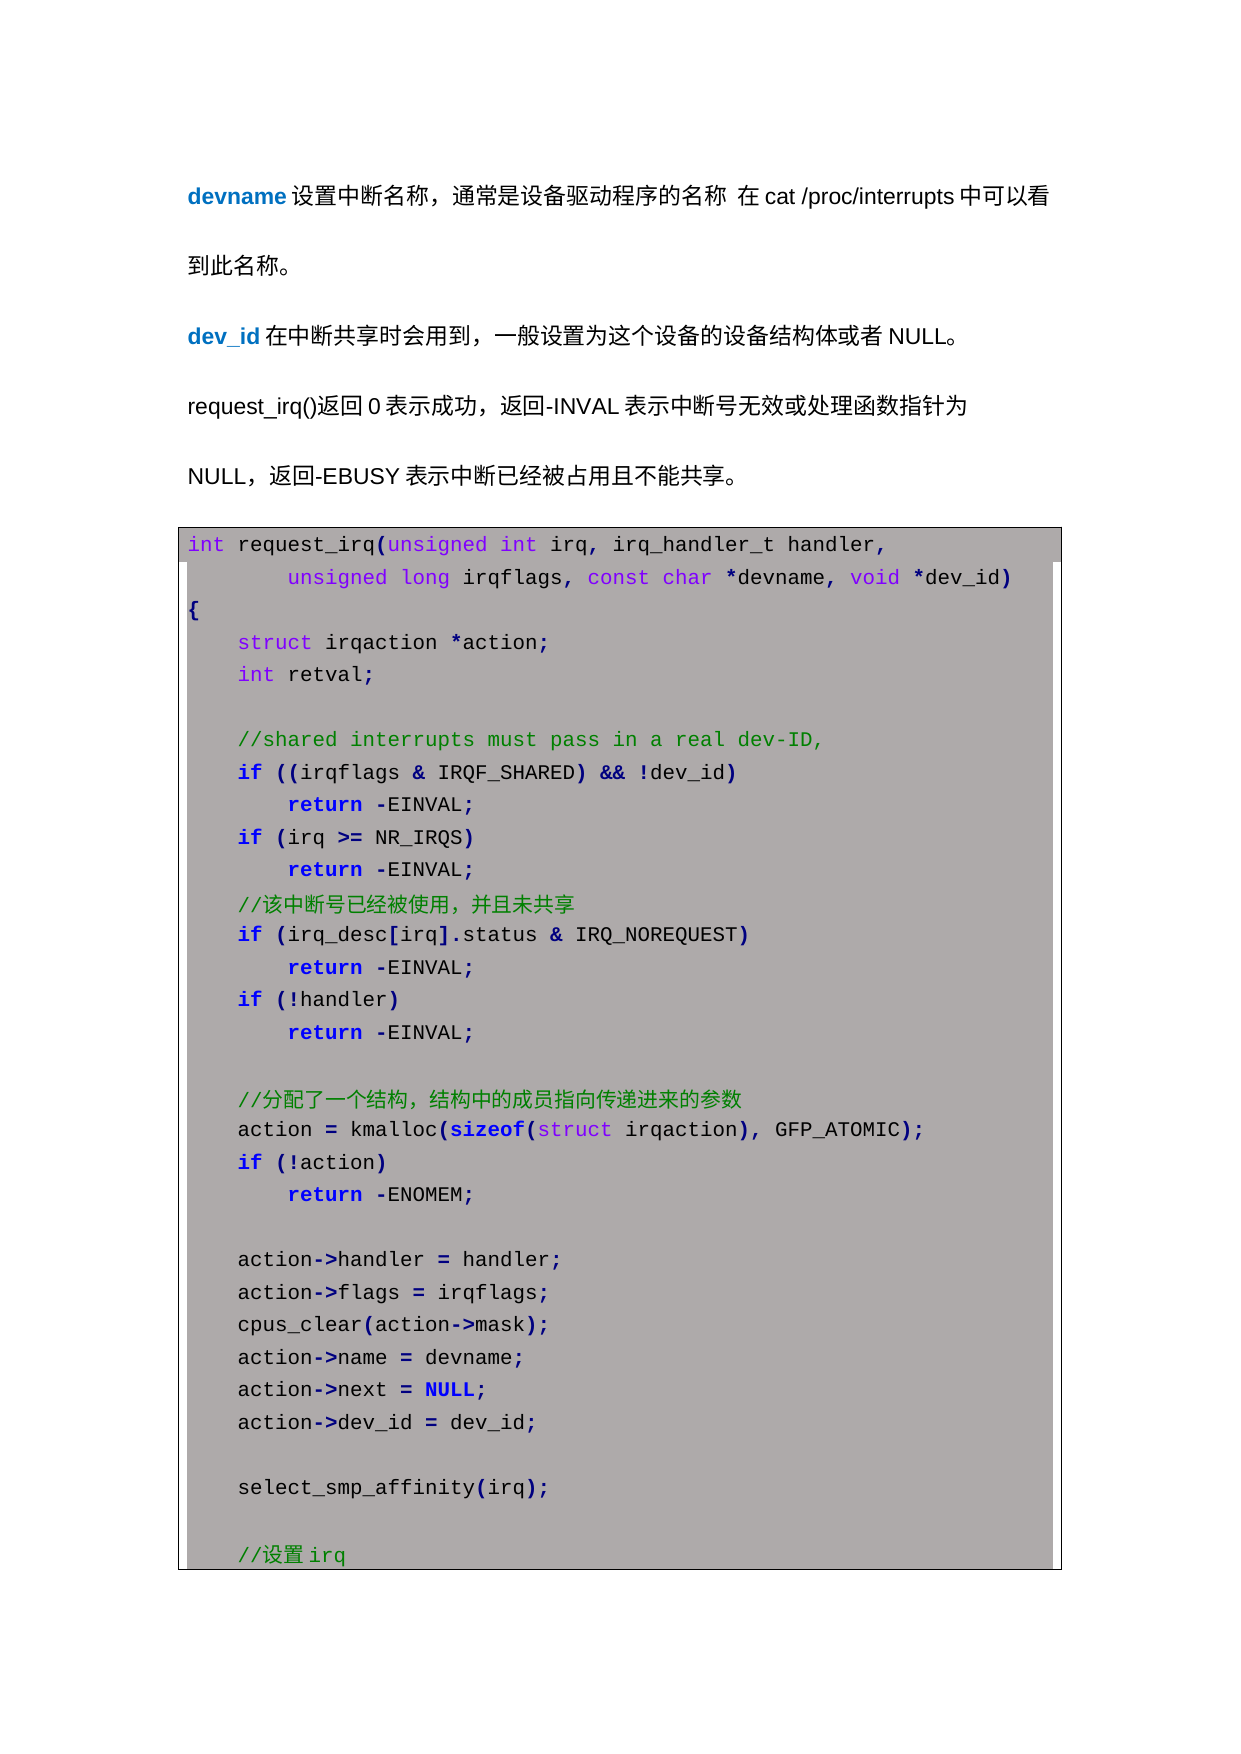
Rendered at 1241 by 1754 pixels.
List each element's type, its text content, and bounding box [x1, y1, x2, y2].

text if (!handler) [187, 985, 1053, 1017]
text //设置irq [187, 1537, 1053, 1569]
text action->flags = irqflags; [187, 1277, 1053, 1310]
text unsigned long irqflags, const char *devname, void *dev_id) [187, 562, 1053, 595]
text return -EINVAL; [187, 790, 1053, 822]
text return -EINVAL; [187, 855, 1053, 887]
text action->name = devname; [187, 1342, 1053, 1375]
text return -EINVAL; [187, 952, 1053, 985]
text action->handler = handler; [187, 1245, 1053, 1277]
text return -ENOMEM; [187, 1180, 1053, 1212]
text if (!action) [187, 1147, 1053, 1180]
text struct irqaction *action; [187, 627, 1053, 660]
text action->next = NULL; [187, 1375, 1053, 1407]
text //该中断号已经被使用，并且未共享 [187, 887, 1053, 920]
text if (irq >= NR_IRQS) [187, 822, 1053, 855]
text if (irq_desc[irq].status & IRQ_NOREQUEST) [187, 920, 1053, 952]
text //分配了一个结构，结构中的成员指向传递进来的参数 [187, 1082, 1053, 1115]
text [187, 162, 1053, 507]
text int retval; [187, 660, 1053, 692]
text select_smp_affinity(irq); [187, 1472, 1053, 1505]
text action->dev_id = dev_id; [187, 1407, 1053, 1440]
text return -EINVAL; [187, 1017, 1053, 1050]
text action = kmalloc(sizeof(struct irqaction), GFP_ATOMIC); [187, 1115, 1053, 1147]
text if ((irqflags & IRQF_SHARED) && !dev_id) [187, 757, 1053, 790]
text cpus_clear(action->mask); [187, 1310, 1053, 1342]
text int request_irq(unsigned int irq, irq_handler_t handler, [179, 528, 1061, 562]
text //shared interrupts must pass in a real dev-ID, [187, 725, 1053, 757]
text { [187, 595, 1053, 627]
